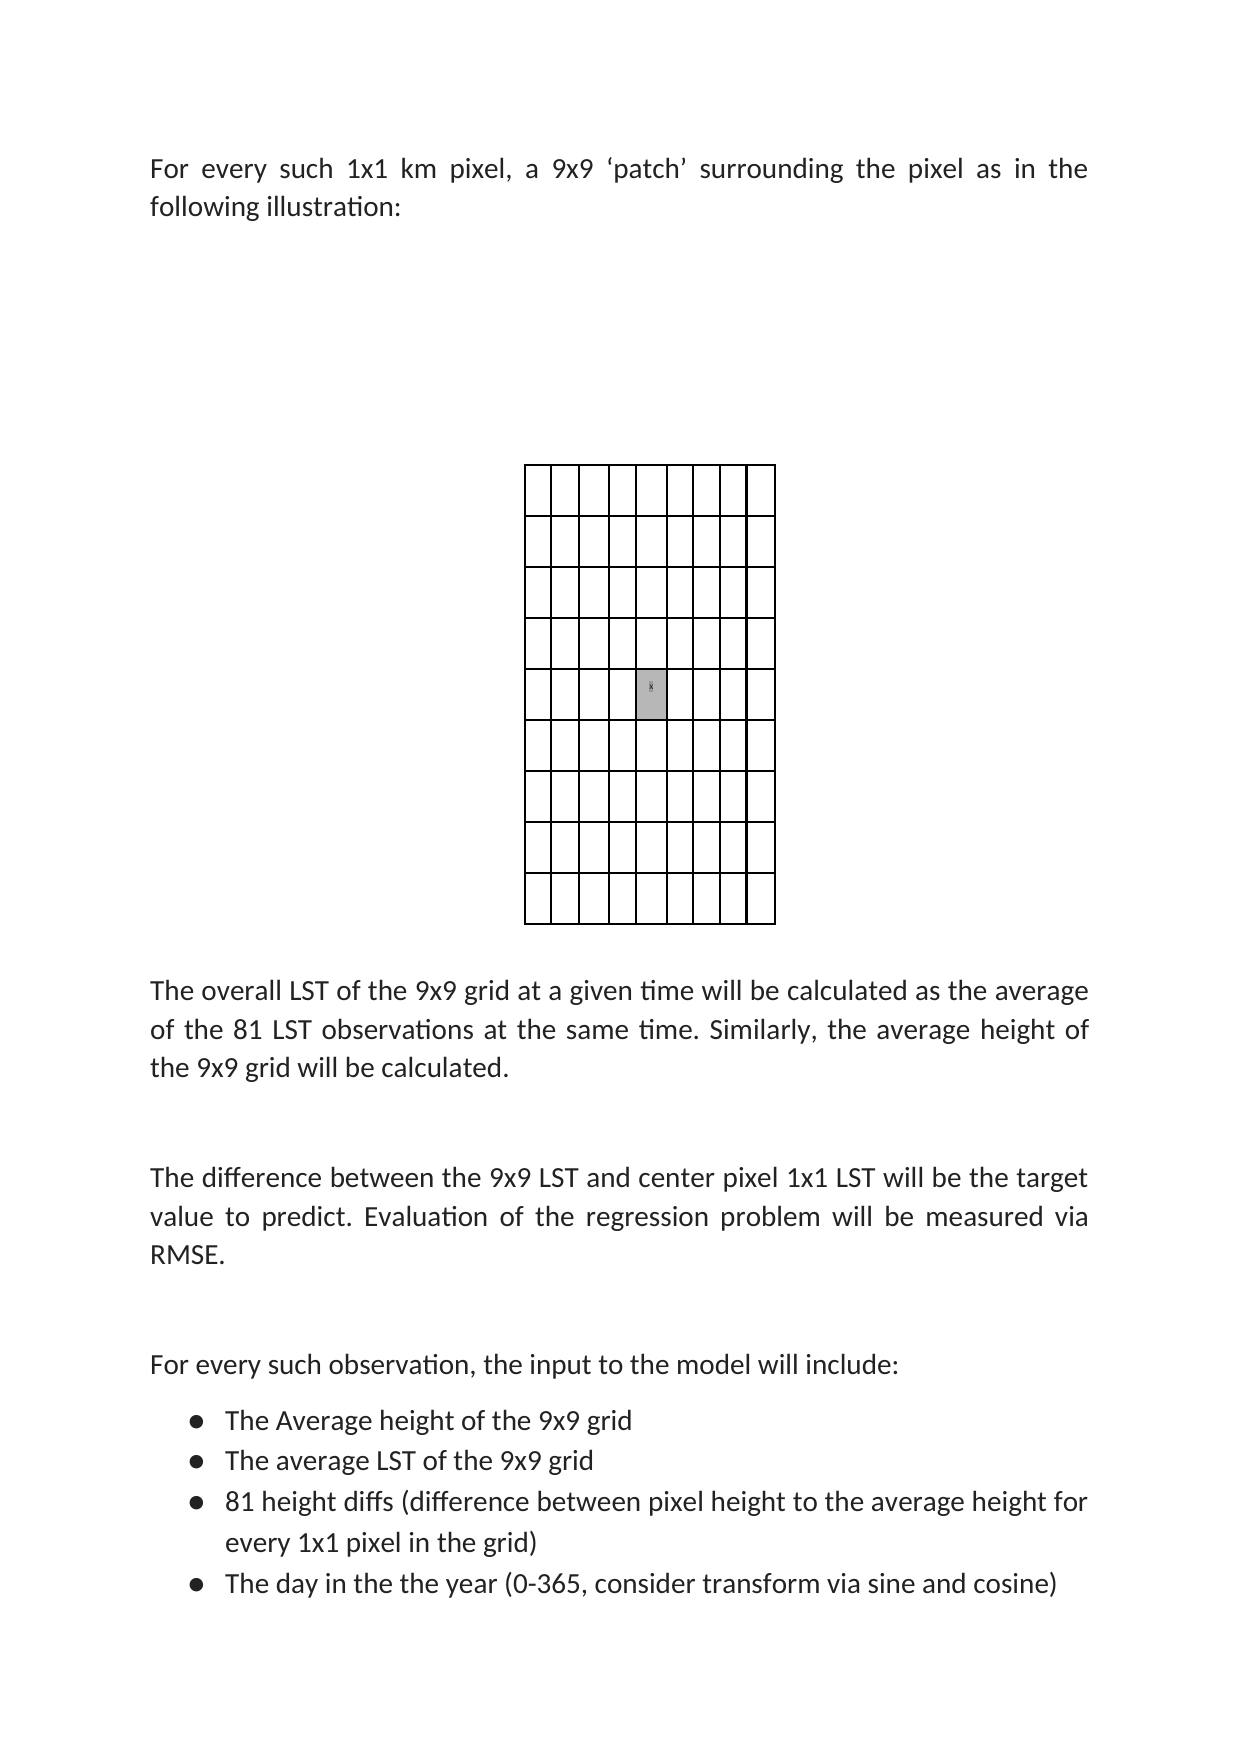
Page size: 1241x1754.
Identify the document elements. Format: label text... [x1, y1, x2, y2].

list The Average height of the 9x9 grid [187, 1402, 1090, 1437]
table_header [526, 466, 550, 515]
table_cell [694, 517, 719, 566]
table_cell [637, 823, 666, 872]
table_cell [668, 772, 692, 821]
table_header [580, 466, 608, 515]
table_cell [637, 517, 666, 566]
table_cell [580, 619, 608, 668]
table_cell [721, 823, 745, 872]
table_cell [552, 619, 578, 668]
table_cell [637, 874, 666, 923]
table_cell [610, 772, 635, 821]
table_cell [748, 721, 774, 770]
text For every such observation, the input to the model will include: [150, 1346, 1090, 1382]
table_cell [637, 772, 666, 821]
table_cell [526, 619, 550, 668]
table_cell [748, 670, 774, 719]
table_cell [721, 874, 745, 923]
table_cell [668, 823, 692, 872]
table_cell [526, 772, 550, 821]
table_cell [610, 517, 635, 566]
table_header [637, 466, 666, 515]
table_cell [580, 874, 608, 923]
table_cell [526, 721, 550, 770]
table_cell [668, 721, 692, 770]
table_cell [668, 517, 692, 566]
table_cell [610, 721, 635, 770]
table_cell [610, 823, 635, 872]
table_cell [748, 874, 774, 923]
table_cell [580, 823, 608, 872]
table_cell [610, 568, 635, 617]
table_header [552, 466, 578, 515]
table_cell [610, 874, 635, 923]
table_cell [694, 772, 719, 821]
table_cell [580, 670, 608, 719]
table_cell [721, 772, 745, 821]
table_cell [637, 568, 666, 617]
table_cell [721, 721, 745, 770]
table_header [610, 466, 635, 515]
table_cell [721, 568, 745, 617]
table_header [721, 466, 745, 515]
table_cell [694, 823, 719, 872]
list 81 height diffs (difference between pixel height to the average height for every 1x1 pixel in the grid) [187, 1483, 1090, 1560]
table_cell [694, 619, 719, 668]
table_cell [580, 568, 608, 617]
table_cell [526, 823, 550, 872]
table_cell [748, 568, 774, 617]
table_cell [552, 568, 578, 617]
table_cell [748, 517, 774, 566]
table_cell [748, 823, 774, 872]
table_cell [580, 517, 608, 566]
table_cell [637, 619, 666, 668]
table_cell [721, 517, 745, 566]
table_header [748, 466, 774, 515]
table_cell [552, 772, 578, 821]
table_header [668, 466, 692, 515]
table_cell [610, 619, 635, 668]
table_header [694, 466, 719, 515]
text For every such 1x1 km pixel, a 9x9 ‘patch’ surrounding the pixel as in the following illustration: [150, 150, 1090, 224]
table_cell [526, 517, 550, 566]
table_cell [610, 670, 635, 719]
table_cell [580, 772, 608, 821]
table_cell [694, 721, 719, 770]
table_cell [721, 670, 745, 719]
table_cell [748, 772, 774, 821]
text The overall LST of the 9x9 grid at a given time will be calculated as the average of the 81 LST observations at the same time. Similarly, the average height of the 9x9 grid will be calculated. [150, 972, 1090, 1085]
table_cell [526, 670, 550, 719]
table_cell [668, 619, 692, 668]
table_cell [552, 721, 578, 770]
table_cell [694, 874, 719, 923]
table_cell [721, 619, 745, 668]
list The average LST of the 9x9 grid [187, 1442, 1090, 1478]
table_cell [694, 670, 719, 719]
text The difference between the 9x9 LST and center pixel 1x1 LST will be the target value to predict. Evaluation of the regression problem will be measured via RMSE. [150, 1159, 1090, 1272]
table_cell [668, 874, 692, 923]
table_cell [748, 619, 774, 668]
table_cell [526, 874, 550, 923]
table_cell x [637, 670, 666, 719]
table_cell [552, 517, 578, 566]
table_cell [668, 670, 692, 719]
table_cell [668, 568, 692, 617]
table_cell [526, 568, 550, 617]
list The day in the the year (0-365, consider transform via sine and cosine) [187, 1565, 1090, 1601]
table_cell [694, 568, 719, 617]
table_cell [552, 874, 578, 923]
table_cell [552, 670, 578, 719]
table_cell [552, 823, 578, 872]
table_cell [637, 721, 666, 770]
table_cell [580, 721, 608, 770]
